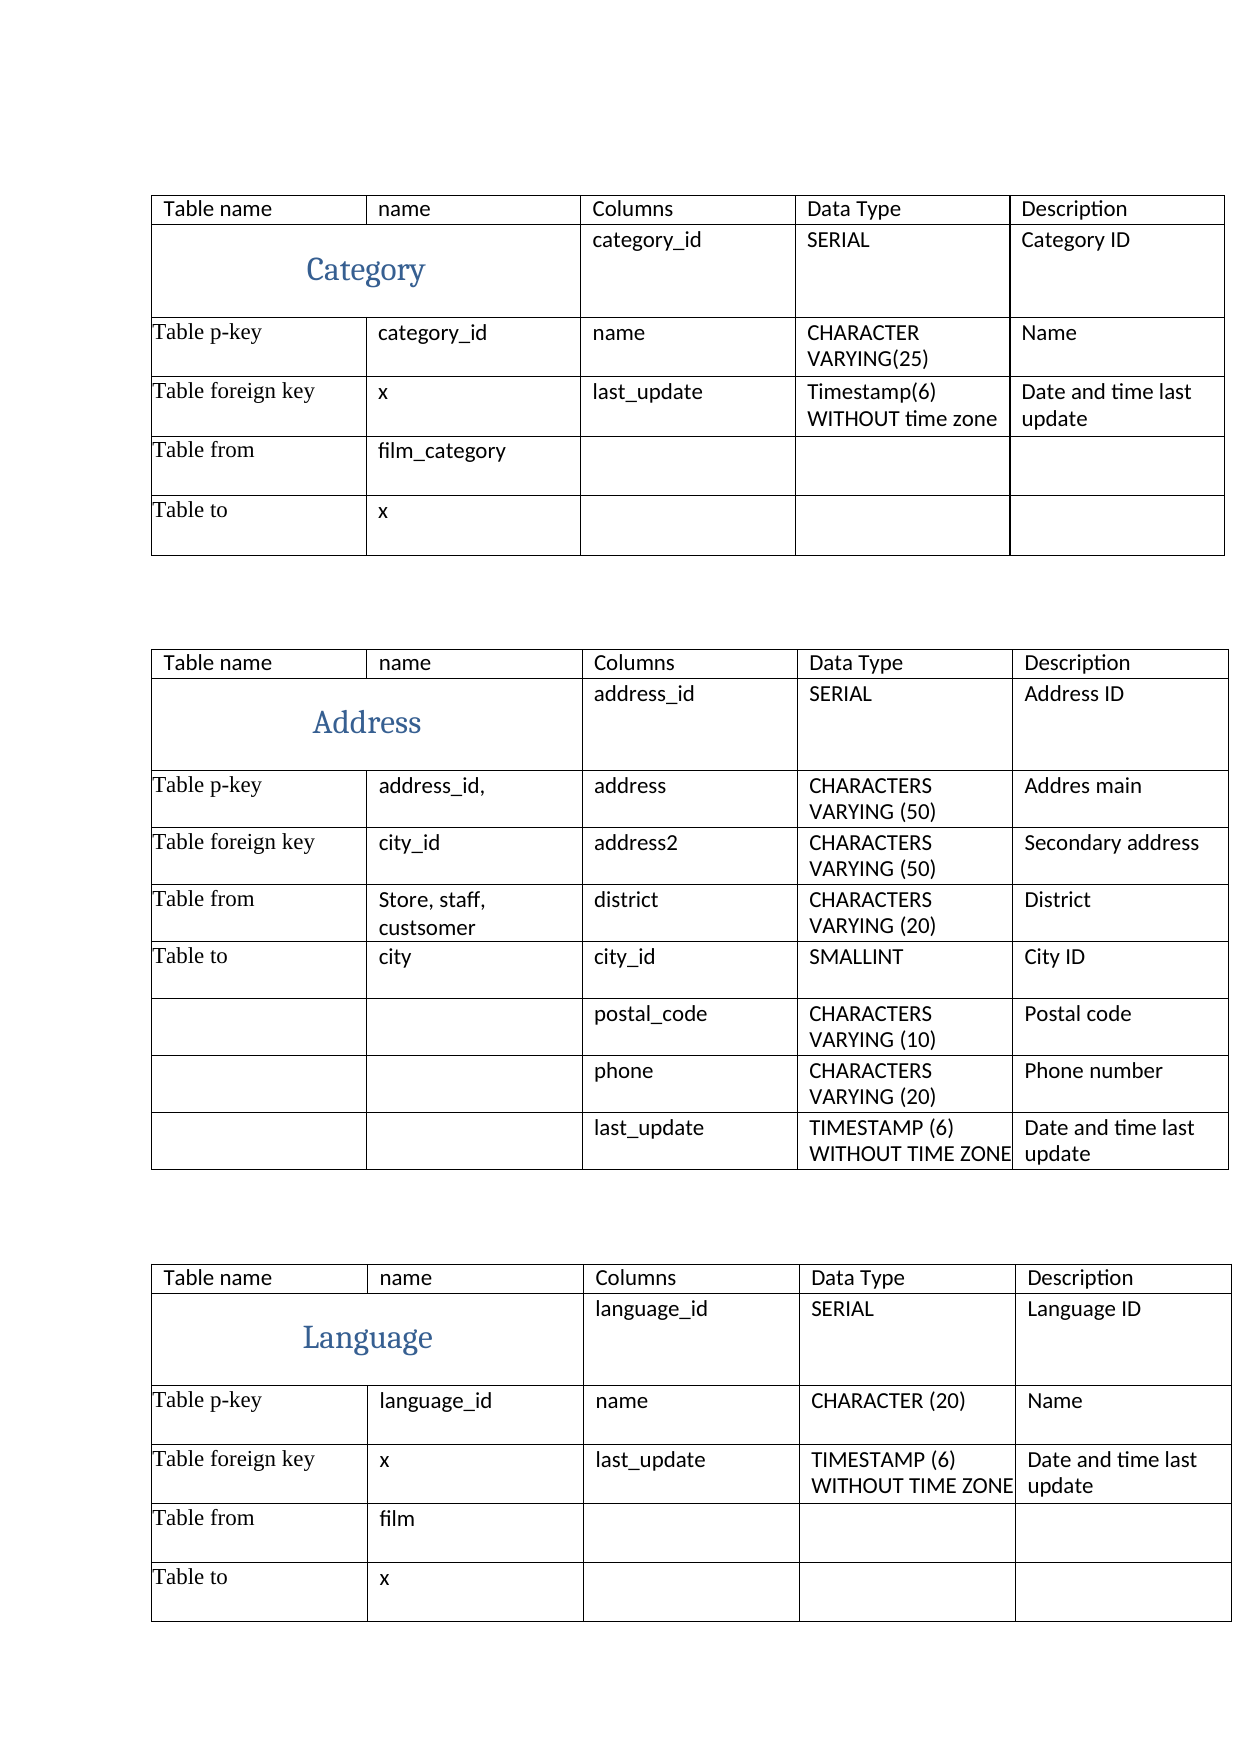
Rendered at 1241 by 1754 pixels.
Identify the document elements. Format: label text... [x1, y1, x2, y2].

table_header name [367, 196, 580, 224]
table_cell Secondary address [1013, 828, 1228, 884]
table_cell language_id [368, 1386, 583, 1444]
table_cell CHARACTER VARYING(25) [796, 318, 1009, 376]
table_header Data Type [796, 196, 1009, 224]
table_cell district [583, 885, 797, 941]
table_header Table name [152, 196, 366, 224]
table_cell x [368, 1445, 583, 1503]
table_header name [368, 1265, 583, 1293]
table_cell SERIAL [796, 225, 1009, 317]
table_cell x [368, 1563, 583, 1621]
table_cell [1016, 1563, 1231, 1621]
table_cell Table foreign key [152, 377, 366, 436]
table_cell Table to [152, 1563, 367, 1621]
table_cell [581, 437, 795, 495]
table_cell [1016, 1504, 1231, 1562]
table_cell CHARACTERS VARYING (10) [798, 999, 1012, 1055]
table_header Description [1016, 1265, 1231, 1293]
table_cell phone [583, 1056, 797, 1112]
table_cell Timestamp(6) WITHOUT time zone [796, 377, 1009, 436]
table_cell [584, 1504, 799, 1562]
table_cell last_update [584, 1445, 799, 1503]
table_header Columns [583, 650, 797, 677]
table_cell Table to [152, 942, 366, 998]
table_cell postal_code [583, 999, 797, 1055]
table_cell [584, 1563, 799, 1621]
table_cell Date and time last update [1013, 1113, 1228, 1169]
table_cell Table foreign key [152, 828, 366, 884]
table_cell City ID [1013, 942, 1228, 998]
table_cell CHARACTERS VARYING (50) [798, 771, 1012, 827]
table_cell SMALLINT [798, 942, 1012, 998]
table_cell last_update [583, 1113, 797, 1169]
table_cell Language ID [1016, 1294, 1231, 1385]
table_cell TIMESTAMP (6) WITHOUT TIME ZONE [800, 1445, 1015, 1503]
table_cell [152, 999, 366, 1055]
table_cell [796, 437, 1009, 495]
table_cell CHARACTERS VARYING (20) [798, 885, 1012, 941]
table_cell CHARACTERS VARYING (20) [798, 1056, 1012, 1112]
table_header Columns [584, 1265, 799, 1293]
table_cell [800, 1563, 1015, 1621]
table_cell Category [152, 225, 580, 317]
table_cell [367, 999, 582, 1055]
table_cell city_id [583, 942, 797, 998]
table_cell Category ID [1011, 225, 1224, 317]
table_cell address_id, [367, 771, 582, 827]
table_cell CHARACTER (20) [800, 1386, 1015, 1444]
table_cell x [367, 377, 580, 436]
table_cell x [367, 496, 580, 554]
table_header Data Type [798, 650, 1012, 677]
table_cell [800, 1504, 1015, 1562]
table_cell TIMESTAMP (6) WITHOUT TIME ZONE [798, 1113, 1012, 1169]
table_cell Address [152, 679, 582, 770]
table_cell language_id [584, 1294, 799, 1385]
table_cell Date and time last update [1011, 377, 1224, 436]
table_cell Table from [152, 1504, 367, 1562]
table_cell Phone number [1013, 1056, 1228, 1112]
table_cell SERIAL [798, 679, 1012, 770]
table_cell [152, 1056, 366, 1112]
table_cell address_id [583, 679, 797, 770]
table_cell Store, staff, custsomer [367, 885, 582, 941]
table_cell CHARACTERS VARYING (50) [798, 828, 1012, 884]
table_cell category_id [581, 225, 795, 317]
table_cell name [581, 318, 795, 376]
table_cell address2 [583, 828, 797, 884]
table_cell address [583, 771, 797, 827]
table_cell [1011, 437, 1224, 495]
table_header Description [1011, 196, 1224, 224]
table_cell [367, 1056, 582, 1112]
table_cell last_update [581, 377, 795, 436]
table_cell [581, 496, 795, 554]
table_cell Address ID [1013, 679, 1228, 770]
table_cell city_id [367, 828, 582, 884]
table_cell [152, 1113, 366, 1169]
table_cell [367, 1113, 582, 1169]
table_cell film_category [367, 437, 580, 495]
table_cell Table from [152, 437, 366, 495]
table_header Description [1013, 650, 1228, 677]
table_header Data Type [800, 1265, 1015, 1293]
table_cell Table to [152, 496, 366, 554]
table_cell name [584, 1386, 799, 1444]
table_cell [796, 496, 1009, 554]
table_cell film [368, 1504, 583, 1562]
table_header Table name [152, 650, 366, 677]
table_cell [1011, 496, 1224, 554]
table_cell Addres main [1013, 771, 1228, 827]
table_cell Table foreign key [152, 1445, 367, 1503]
table_cell Table from [152, 885, 366, 941]
table_cell SERIAL [800, 1294, 1015, 1385]
table_cell Name [1011, 318, 1224, 376]
table_cell Table p-key [152, 771, 366, 827]
table_header Columns [581, 196, 795, 224]
table_cell Date and time last update [1016, 1445, 1231, 1503]
table_cell category_id [367, 318, 580, 376]
table_cell Language [152, 1294, 583, 1385]
table_header Table name [152, 1265, 367, 1293]
table_cell Name [1016, 1386, 1231, 1444]
table_header name [367, 650, 582, 677]
table_cell Postal code [1013, 999, 1228, 1055]
table_cell District [1013, 885, 1228, 941]
table_cell Table p-key [152, 1386, 367, 1444]
table_cell Table p-key [152, 318, 366, 376]
table_cell city [367, 942, 582, 998]
